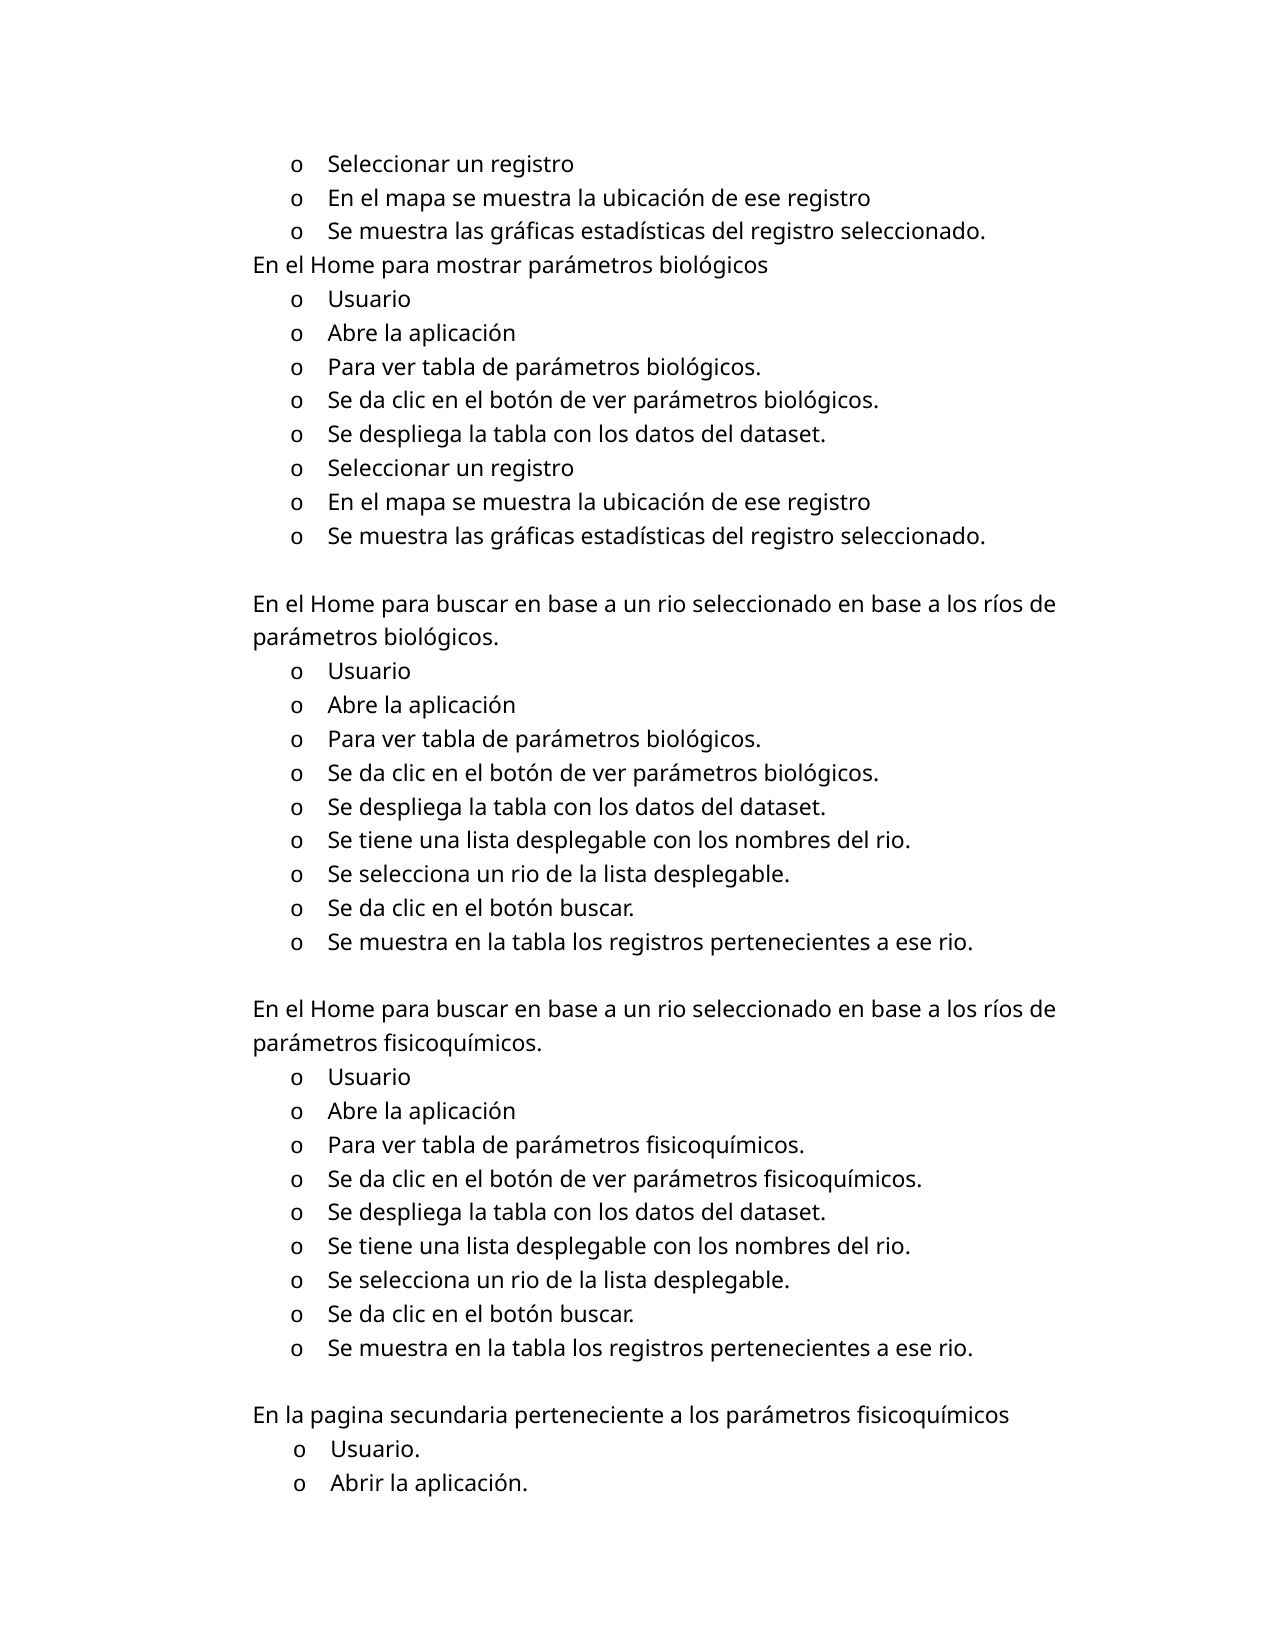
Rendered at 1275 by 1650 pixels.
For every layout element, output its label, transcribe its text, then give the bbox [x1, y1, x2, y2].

list En el mapa se muestra la ubicación de ese registro [290, 181, 1098, 213]
list Se muestra en la tabla los registros pertenecientes a ese rio. [290, 1332, 1098, 1363]
list En el Home para buscar en base a un rio seleccionado en base a los ríos de parámetros fisicoquímicos. [252, 993, 1098, 1058]
list Usuario. [293, 1433, 1098, 1464]
list Se da clic en el botón de ver parámetros biológicos. [290, 757, 1098, 788]
list Para ver tabla de parámetros biológicos. [290, 723, 1098, 754]
list Abre la aplicación [290, 689, 1098, 720]
list En la pagina secundaria perteneciente a los parámetros fisicoquímicos [252, 1399, 1098, 1431]
list Usuario [290, 1061, 1098, 1092]
list Se da clic en el botón de ver parámetros biológicos. [290, 384, 1098, 416]
list Abre la aplicación [290, 317, 1098, 348]
list En el mapa se muestra la ubicación de ese registro [290, 486, 1098, 517]
list Seleccionar un registro [290, 452, 1098, 483]
list Se selecciona un rio de la lista desplegable. [290, 1264, 1098, 1295]
list Se despliega la tabla con los datos del dataset. [290, 1196, 1098, 1228]
list Se muestra en la tabla los registros pertenecientes a ese rio. [290, 926, 1098, 957]
list Se da clic en el botón de ver parámetros fisicoquímicos. [290, 1162, 1098, 1194]
list Se muestra las gráficas estadísticas del registro seleccionado. [290, 215, 1098, 247]
list Se despliega la tabla con los datos del dataset. [290, 790, 1098, 822]
list Se da clic en el botón buscar. [290, 892, 1098, 923]
list Se selecciona un rio de la lista desplegable. [290, 858, 1098, 889]
list Se da clic en el botón buscar. [290, 1298, 1098, 1329]
list Usuario [290, 655, 1098, 686]
list Abre la aplicación [290, 1095, 1098, 1126]
list Se tiene una lista desplegable con los nombres del rio. [290, 1230, 1098, 1262]
list Seleccionar un registro [290, 148, 1098, 179]
list Para ver tabla de parámetros fisicoquímicos. [290, 1129, 1098, 1160]
list En el Home para buscar en base a un rio seleccionado en base a los ríos de parámetros biológicos. [252, 587, 1098, 652]
list Usuario [290, 283, 1098, 314]
list Se despliega la tabla con los datos del dataset. [290, 418, 1098, 450]
list Abrir la aplicación. [293, 1467, 1098, 1498]
list En el Home para mostrar parámetros biológicos [252, 249, 1098, 280]
list Se tiene una lista desplegable con los nombres del rio. [290, 824, 1098, 856]
list Se muestra las gráficas estadísticas del registro seleccionado. [290, 520, 1098, 551]
list Para ver tabla de parámetros biológicos. [290, 351, 1098, 382]
